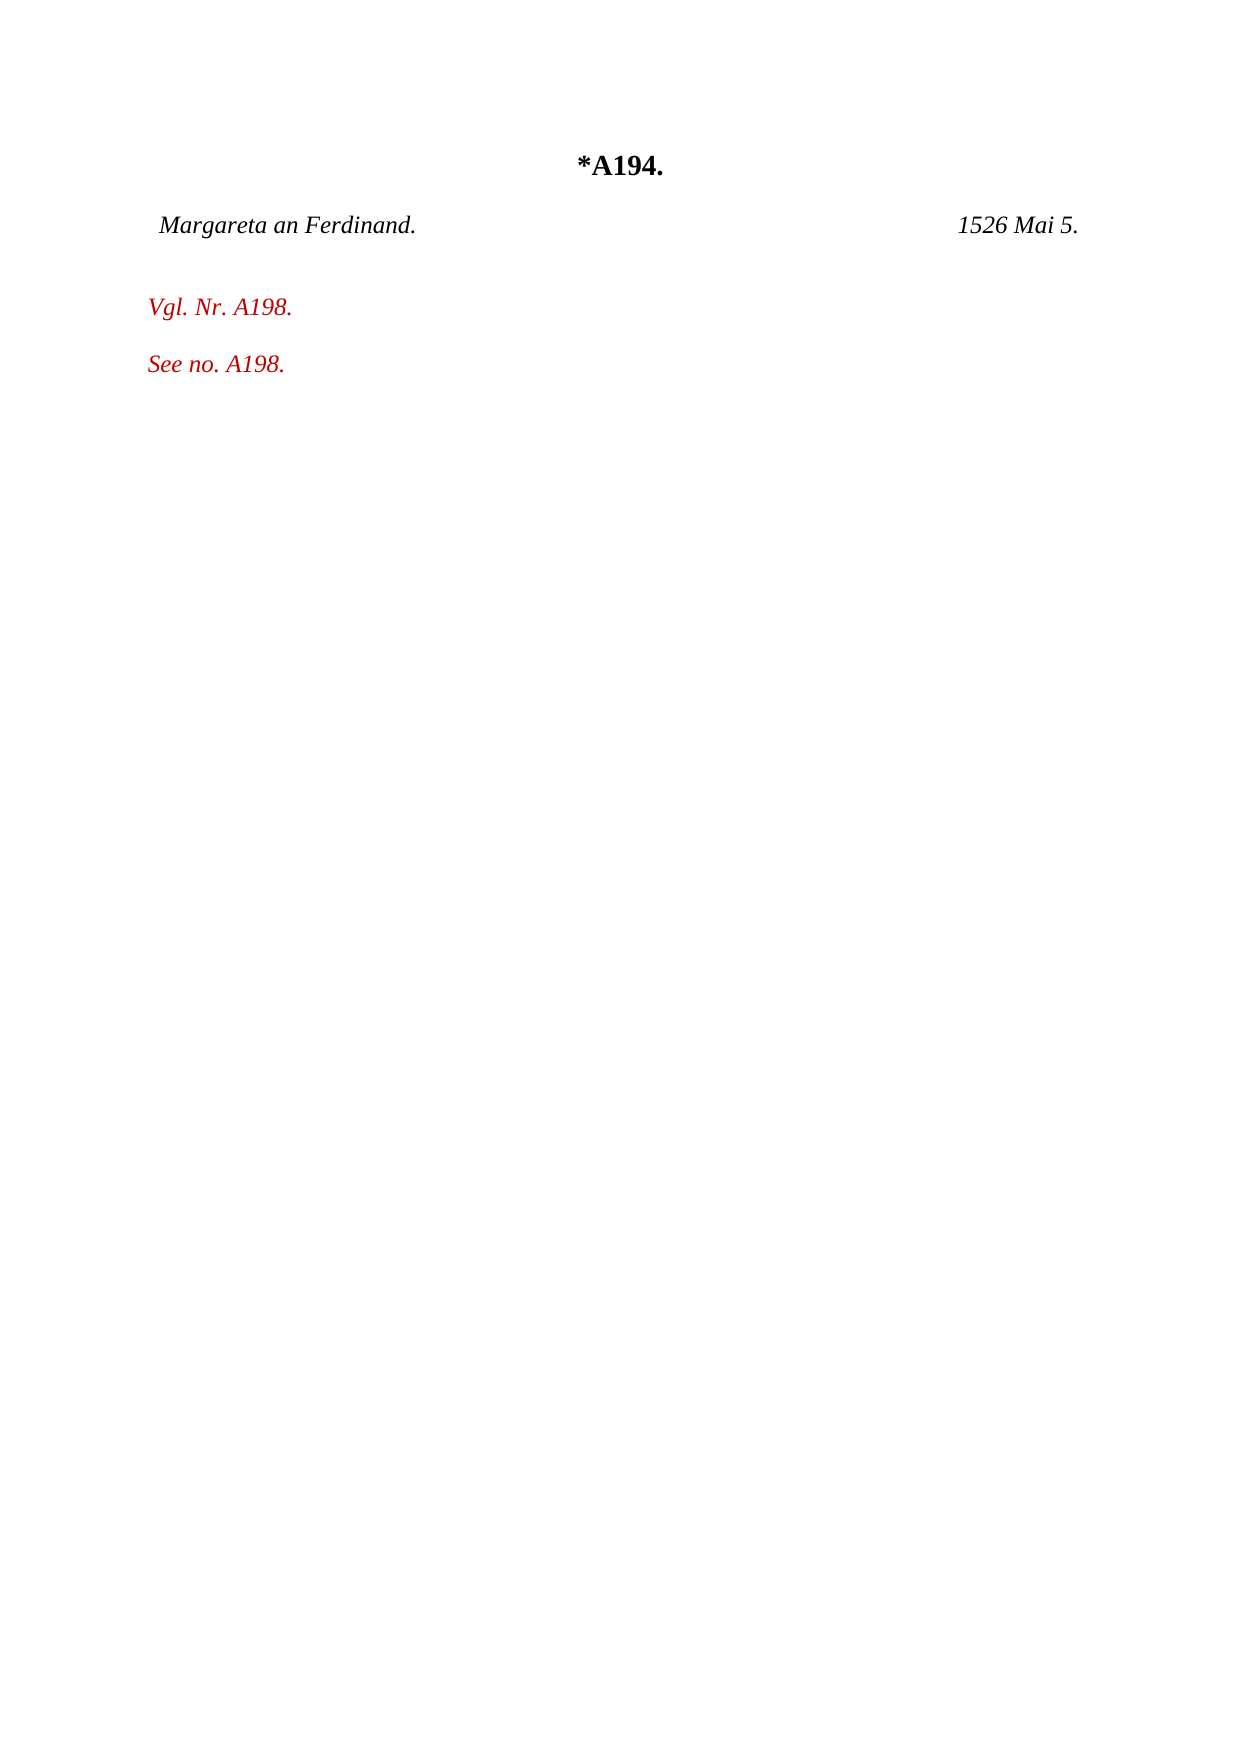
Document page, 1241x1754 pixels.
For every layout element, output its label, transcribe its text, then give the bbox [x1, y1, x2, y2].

text *A194. [148, 148, 1093, 181]
text Vgl. Nr. A198. [148, 292, 1093, 321]
table_header Margareta an Ferdinand. [148, 210, 621, 263]
table_header 1526 Mai 5. [621, 210, 1093, 263]
text See no. A198. [148, 349, 1093, 378]
